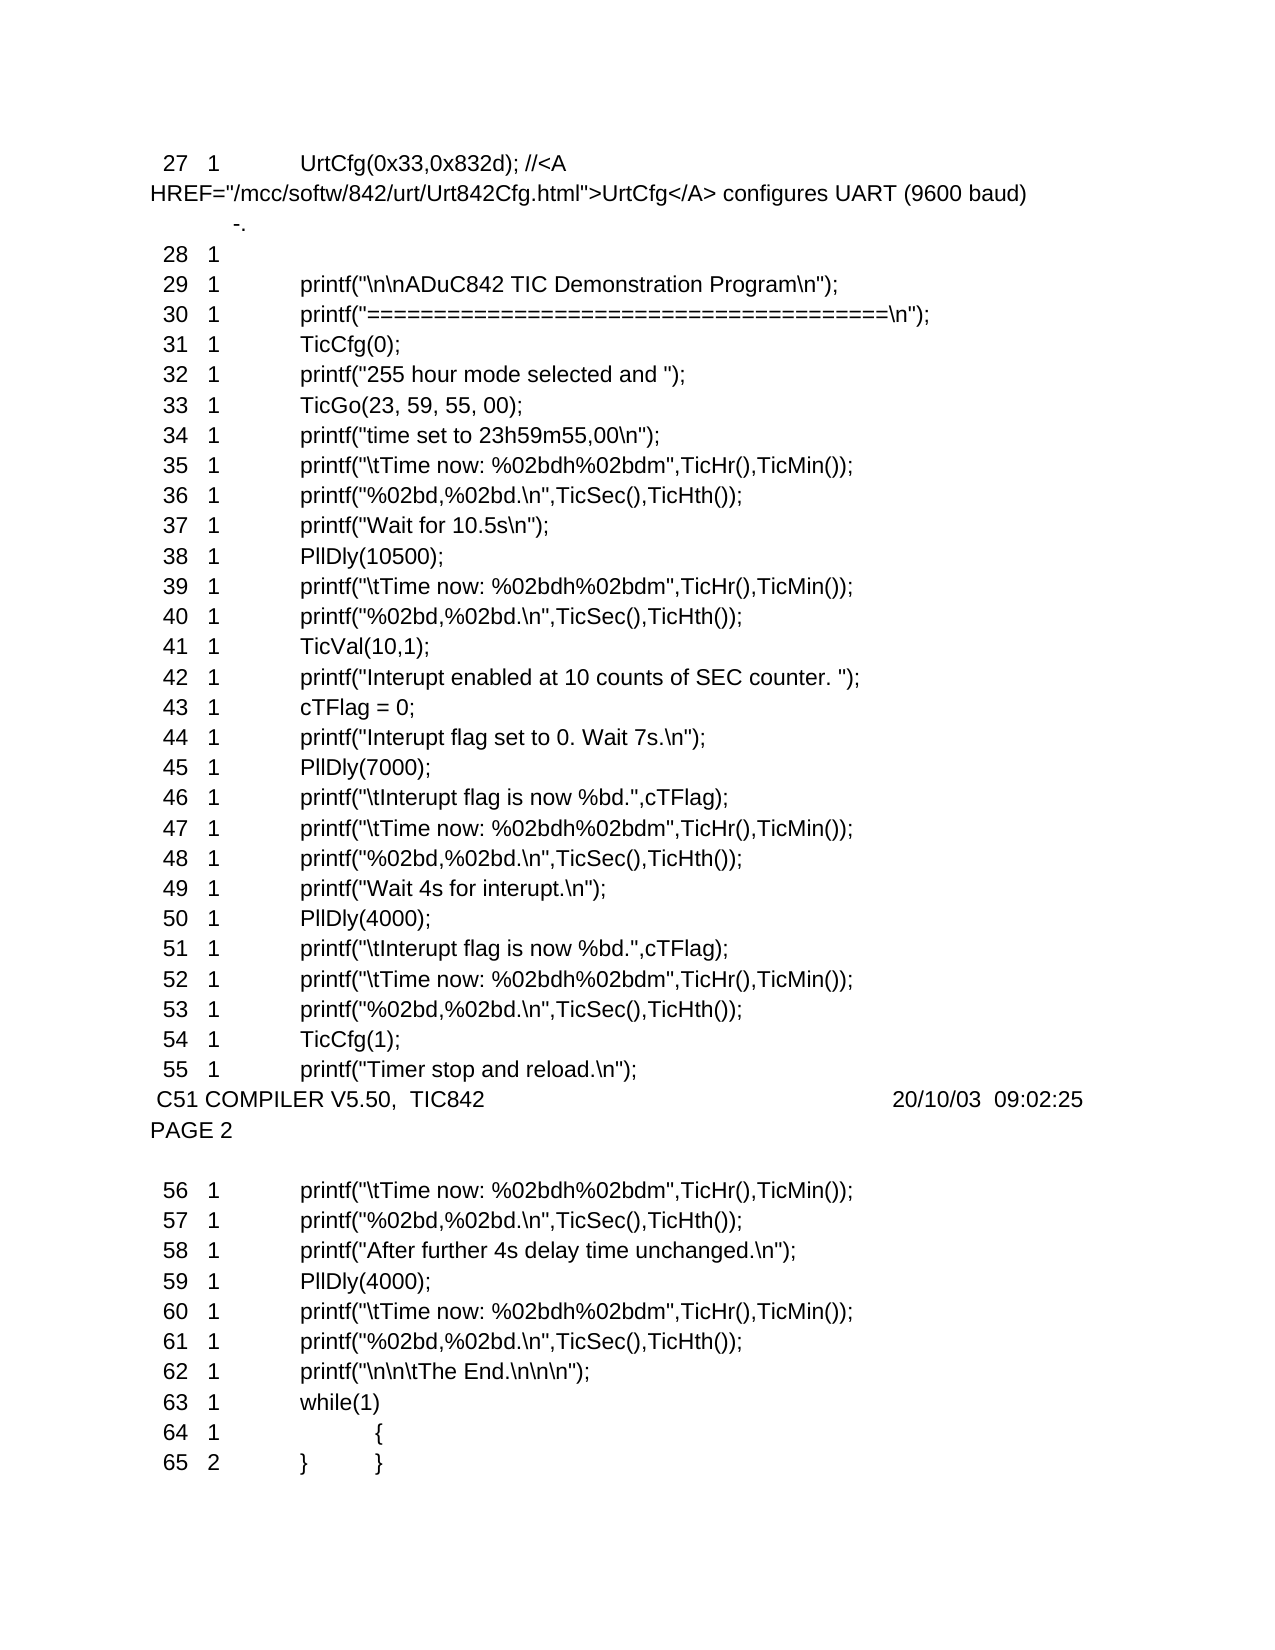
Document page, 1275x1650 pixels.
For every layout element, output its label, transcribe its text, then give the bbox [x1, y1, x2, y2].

text 61 1 printf("%02bd,%02bd.\n",TicSec(),TicHth()); [150, 1328, 1125, 1354]
text 48 1 printf("%02bd,%02bd.\n",TicSec(),TicHth()); [150, 845, 1125, 871]
text 57 1 printf("%02bd,%02bd.\n",TicSec(),TicHth()); [150, 1207, 1125, 1234]
text 47 1 printf("\tTime now: %02bdh%02bdm",TicHr(),TicMin()); [150, 814, 1125, 841]
text 49 1 printf("Wait 4s for interupt.\n"); [150, 875, 1125, 901]
text 42 1 printf("Interupt enabled at 10 counts of SEC counter. "); [150, 663, 1125, 690]
text 27 1 UrtCfg(0x33,0x832d); //<A HREF="/mcc/softw/842/urt/Urt842Cfg.html">UrtCfg</A> configures UART (9600 baud) [150, 150, 1125, 207]
text 53 1 printf("%02bd,%02bd.\n",TicSec(),TicHth()); [150, 996, 1125, 1022]
text 65 2 } } [150, 1449, 1125, 1475]
text 40 1 printf("%02bd,%02bd.\n",TicSec(),TicHth()); [150, 603, 1125, 629]
text 45 1 PllDly(7000); [150, 754, 1125, 781]
text 35 1 printf("\tTime now: %02bdh%02bdm",TicHr(),TicMin()); [150, 452, 1125, 478]
text 51 1 printf("\tInterupt flag is now %bd.",cTFlag); [150, 935, 1125, 962]
text 52 1 printf("\tTime now: %02bdh%02bdm",TicHr(),TicMin()); [150, 966, 1125, 992]
text 60 1 printf("\tTime now: %02bdh%02bdm",TicHr(),TicMin()); [150, 1298, 1125, 1324]
text 63 1 while(1) [150, 1388, 1125, 1415]
text 31 1 TicCfg(0); [150, 331, 1125, 358]
text -. [150, 210, 1125, 237]
text 36 1 printf("%02bd,%02bd.\n",TicSec(),TicHth()); [150, 482, 1125, 509]
text 46 1 printf("\tInterupt flag is now %bd.",cTFlag); [150, 784, 1125, 811]
text 59 1 PllDly(4000); [150, 1268, 1125, 1294]
text 32 1 printf("255 hour mode selected and "); [150, 361, 1125, 388]
text 62 1 printf("\n\n\tThe End.\n\n\n"); [150, 1358, 1125, 1385]
text 34 1 printf("time set to 23h59m55,00\n"); [150, 422, 1125, 448]
text 38 1 PllDly(10500); [150, 543, 1125, 569]
text 54 1 TicCfg(1); [150, 1026, 1125, 1052]
text 64 1 { [150, 1419, 1125, 1445]
text 28 1 [150, 241, 1125, 267]
text C51 COMPILER V5.50, TIC842 20/10/03 09:02:25 PAGE 2 [150, 1086, 1125, 1143]
text 50 1 PllDly(4000); [150, 905, 1125, 932]
text 30 1 printf("=======================================\n"); [150, 301, 1125, 327]
text 58 1 printf("After further 4s delay time unchanged.\n"); [150, 1237, 1125, 1264]
text 55 1 printf("Timer stop and reload.\n"); [150, 1056, 1125, 1083]
text 29 1 printf("\n\nADuC842 TIC Demonstration Program\n"); [150, 271, 1125, 297]
text 33 1 TicGo(23, 59, 55, 00); [150, 392, 1125, 418]
text 44 1 printf("Interupt flag set to 0. Wait 7s.\n"); [150, 724, 1125, 750]
text 37 1 printf("Wait for 10.5s\n"); [150, 512, 1125, 539]
text 39 1 printf("\tTime now: %02bdh%02bdm",TicHr(),TicMin()); [150, 573, 1125, 599]
text 56 1 printf("\tTime now: %02bdh%02bdm",TicHr(),TicMin()); [150, 1177, 1125, 1203]
text 43 1 cTFlag = 0; [150, 694, 1125, 720]
text 41 1 TicVal(10,1); [150, 633, 1125, 660]
